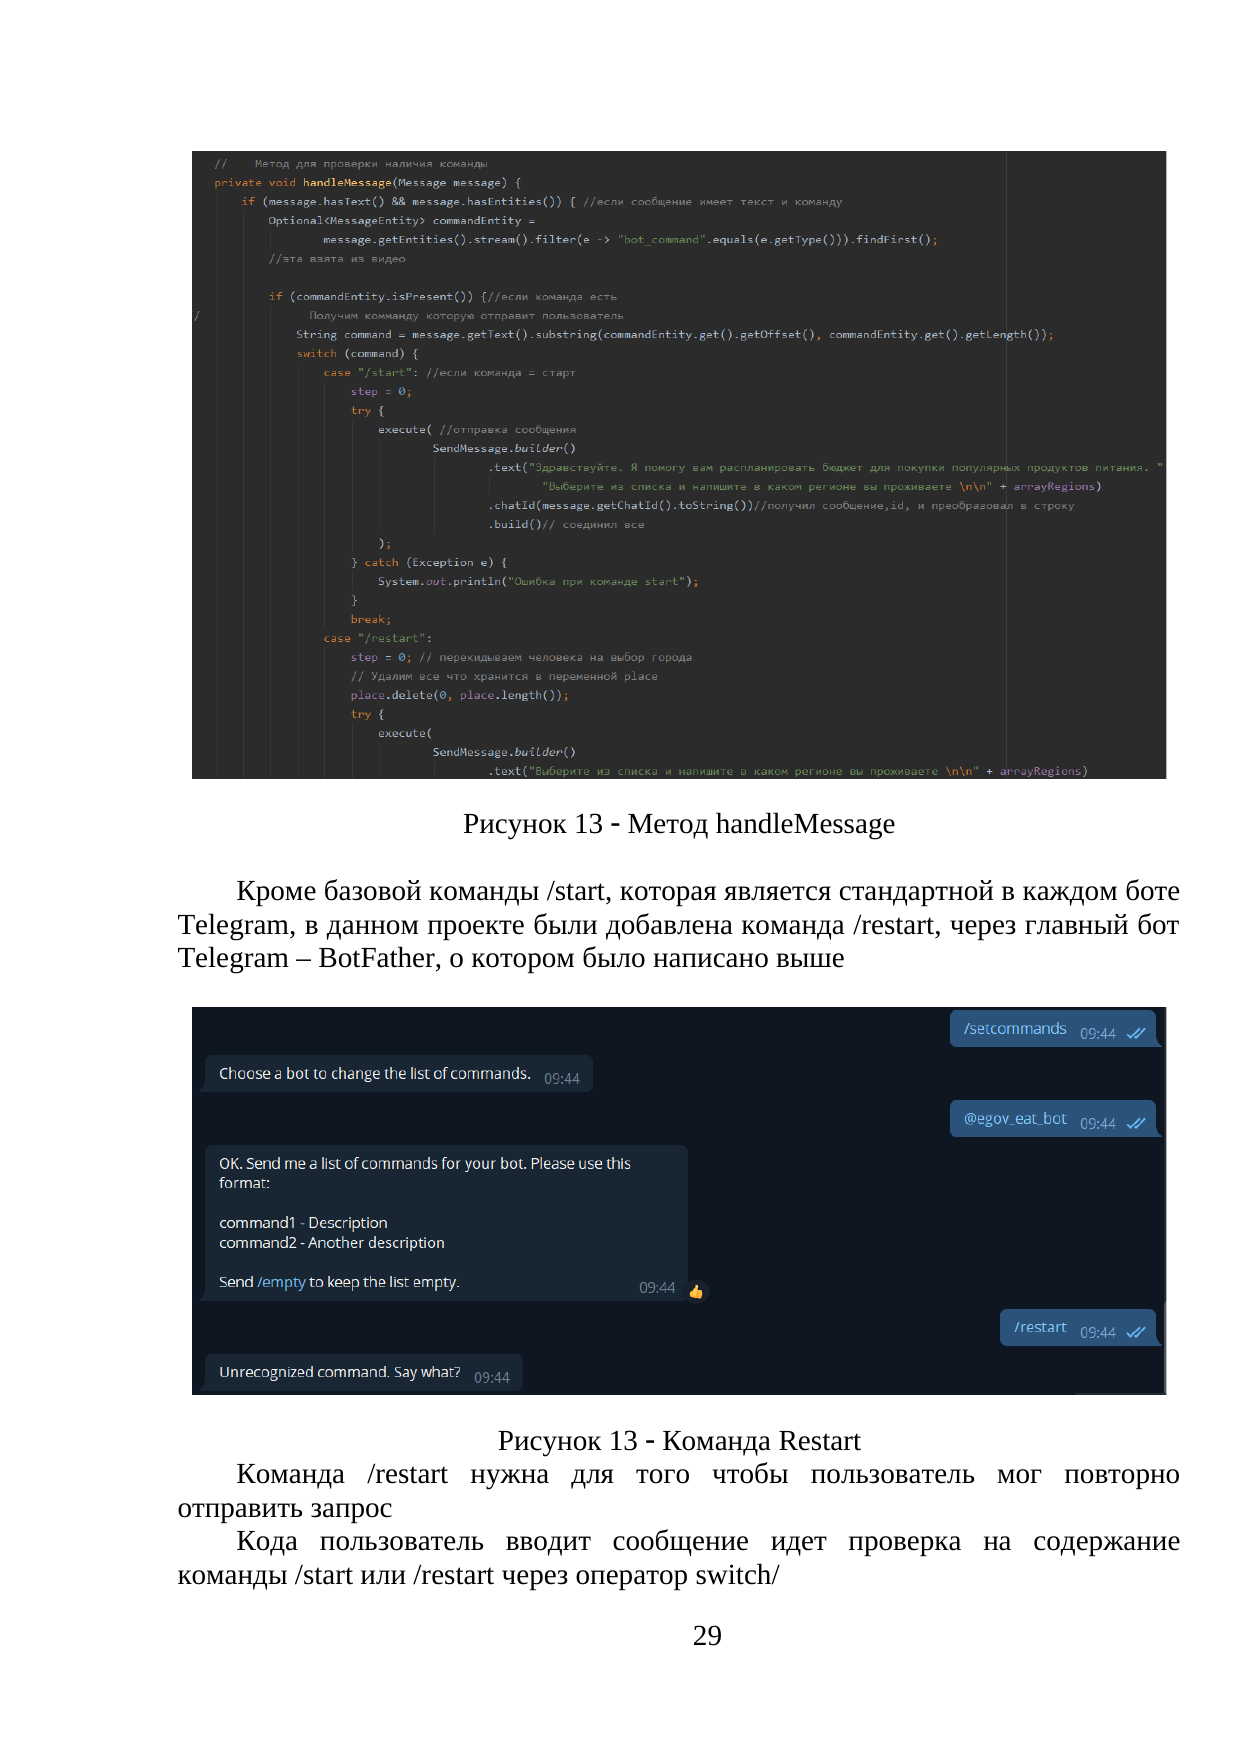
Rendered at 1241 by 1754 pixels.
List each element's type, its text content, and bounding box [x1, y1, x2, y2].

picture [192, 1007, 1167, 1395]
text Команда /restart нужна для того чтобы пользователь мог повторно отправить запрос [177, 1456, 1181, 1523]
text Кода пользователь вводит сообщение идет проверка на содержание команды /start или /restart через оператор switch/ [177, 1523, 1181, 1591]
text Рисунок 13 Команда Restart [177, 1423, 1181, 1456]
text Кроме базовой команды /start, которая является стандартной в каждом боте Telegram, в данном проекте были добавлена команда /restart, через главный бот Telegram – BotFather, о котором было написано выше [177, 873, 1181, 974]
text Рисунок 13 Метод handleMessage [177, 806, 1181, 840]
picture [192, 151, 1167, 779]
